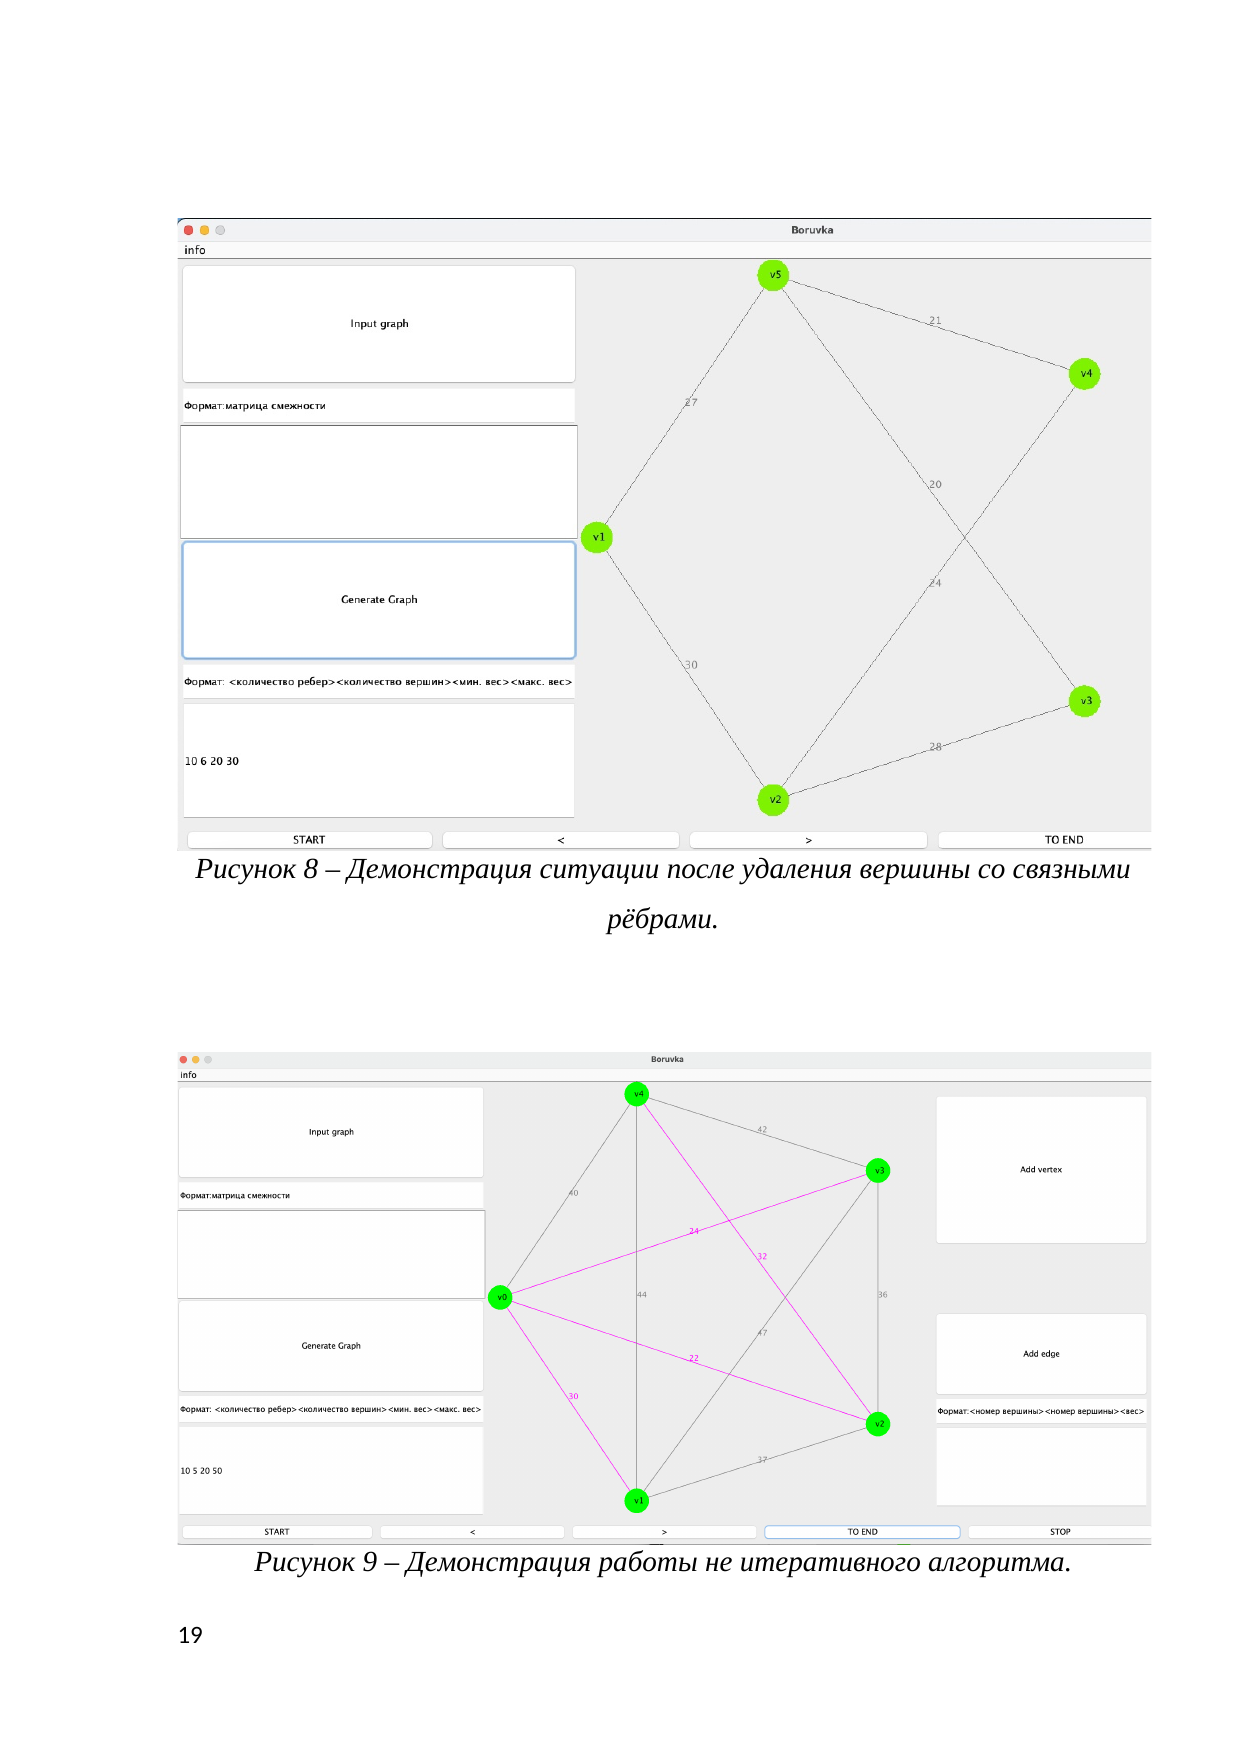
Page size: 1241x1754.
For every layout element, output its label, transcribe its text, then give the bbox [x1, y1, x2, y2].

text Рисунок 8 – Демонстрация ситуации после удаления вершины со связными рёбрами. [177, 851, 1152, 935]
picture [177, 1052, 1152, 1545]
text Рисунок 9 – Демонстрация работы не итеративного алгоритма. [177, 1545, 1152, 1578]
picture [177, 218, 1152, 851]
